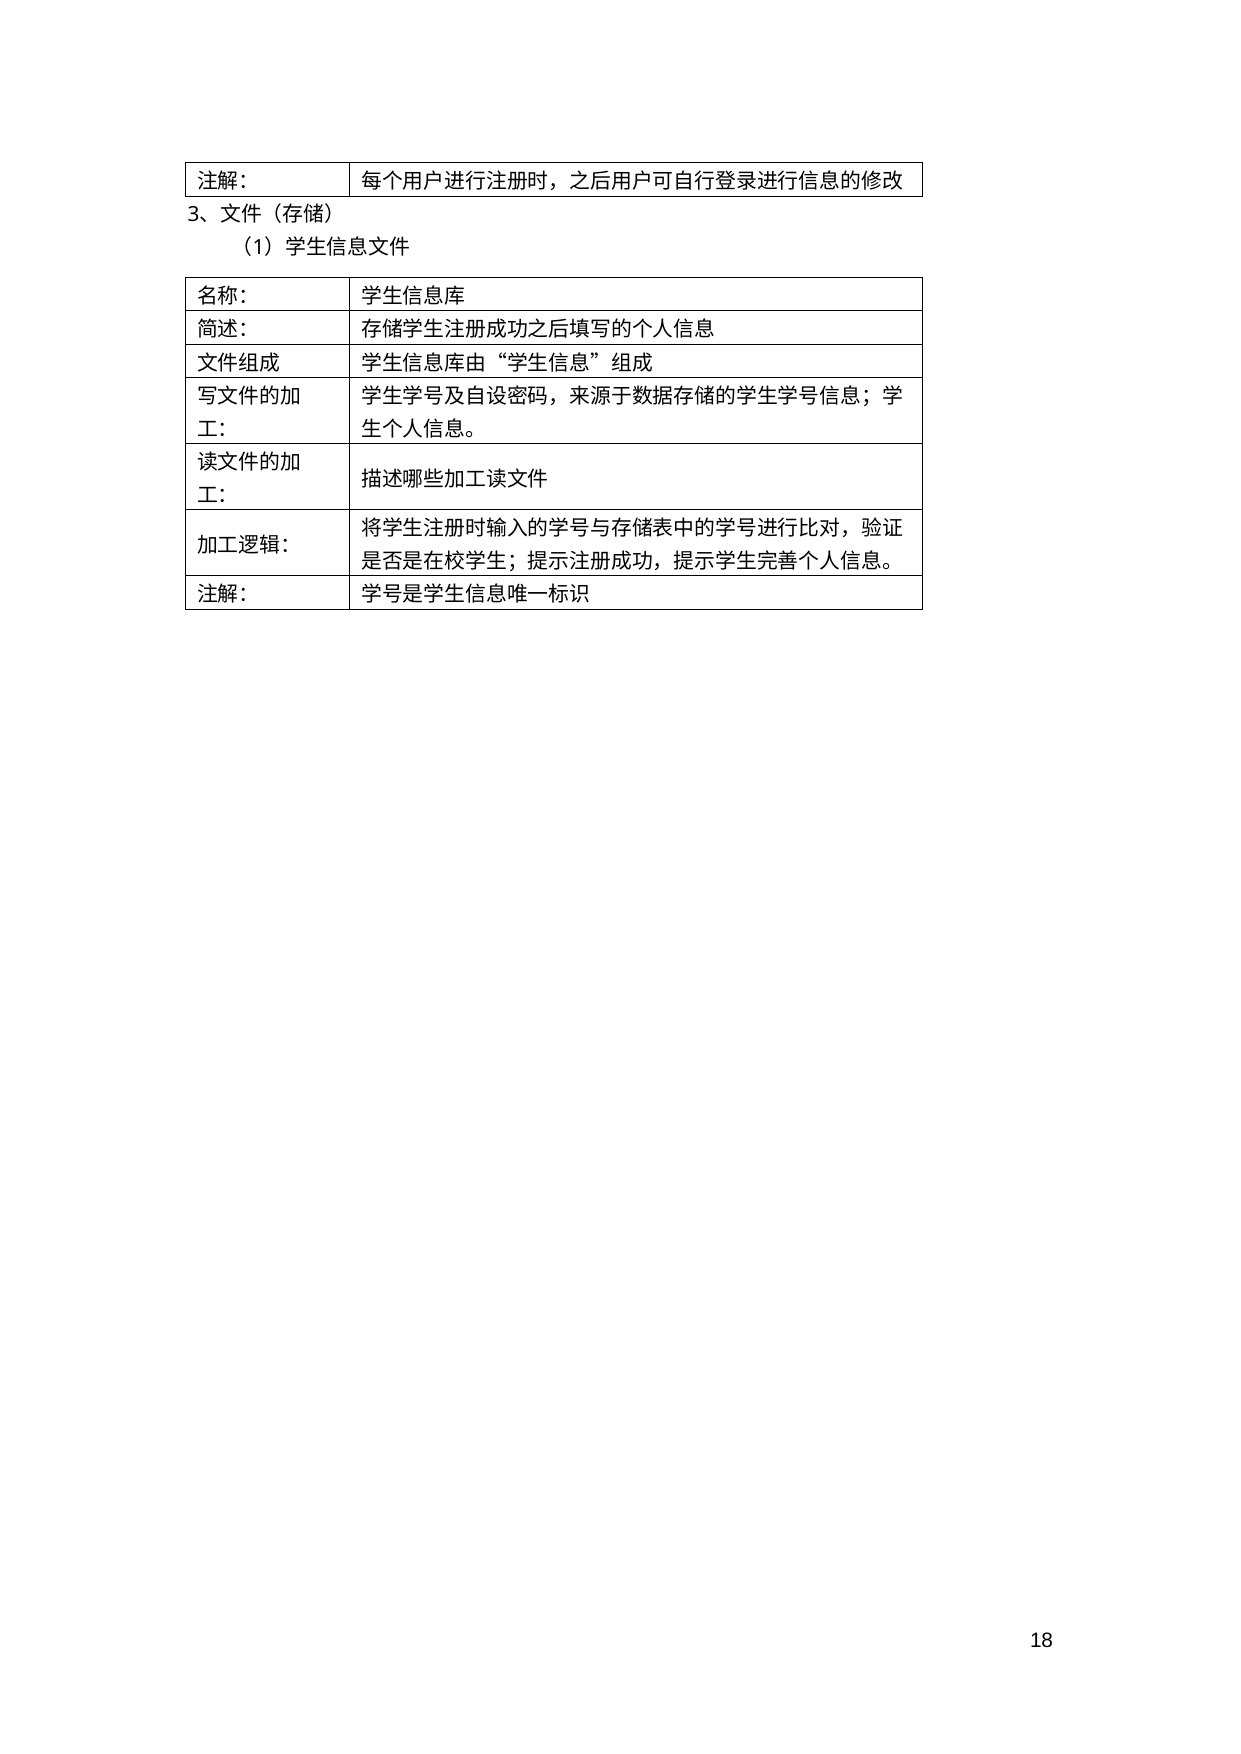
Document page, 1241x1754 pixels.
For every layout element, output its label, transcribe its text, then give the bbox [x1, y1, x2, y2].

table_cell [350, 510, 922, 575]
table_cell 简述： [186, 311, 349, 344]
table_cell 学生学号及自设密码，来源于数据存储的学生学号信息；学生个人信息。 [350, 378, 922, 443]
text （1）学生信息文件 [231, 229, 1053, 262]
table_cell 读文件的加工： [186, 444, 349, 509]
table_cell 描述哪些加工读文件 [350, 444, 922, 509]
table_cell 注解： [186, 163, 349, 196]
table_cell 写文件的加工： [186, 378, 349, 443]
table_cell 注解： [186, 576, 349, 609]
table_cell 学生信息库由“学生信息”组成 [350, 345, 922, 377]
table_cell 文件组成 [186, 345, 349, 377]
table_cell 每个用户进行注册时，之后用户可自行登录进行信息的修改 [350, 163, 922, 196]
table_header 名称： [186, 278, 349, 310]
table_cell 学号是学生信息唯一标识 [350, 576, 922, 609]
text 3、文件（存储） [187, 197, 1053, 229]
table_cell 存储学生注册成功之后填写的个人信息 [350, 311, 922, 344]
table_cell 加工逻辑： [186, 510, 349, 575]
table_header 学生信息库 [350, 278, 922, 310]
